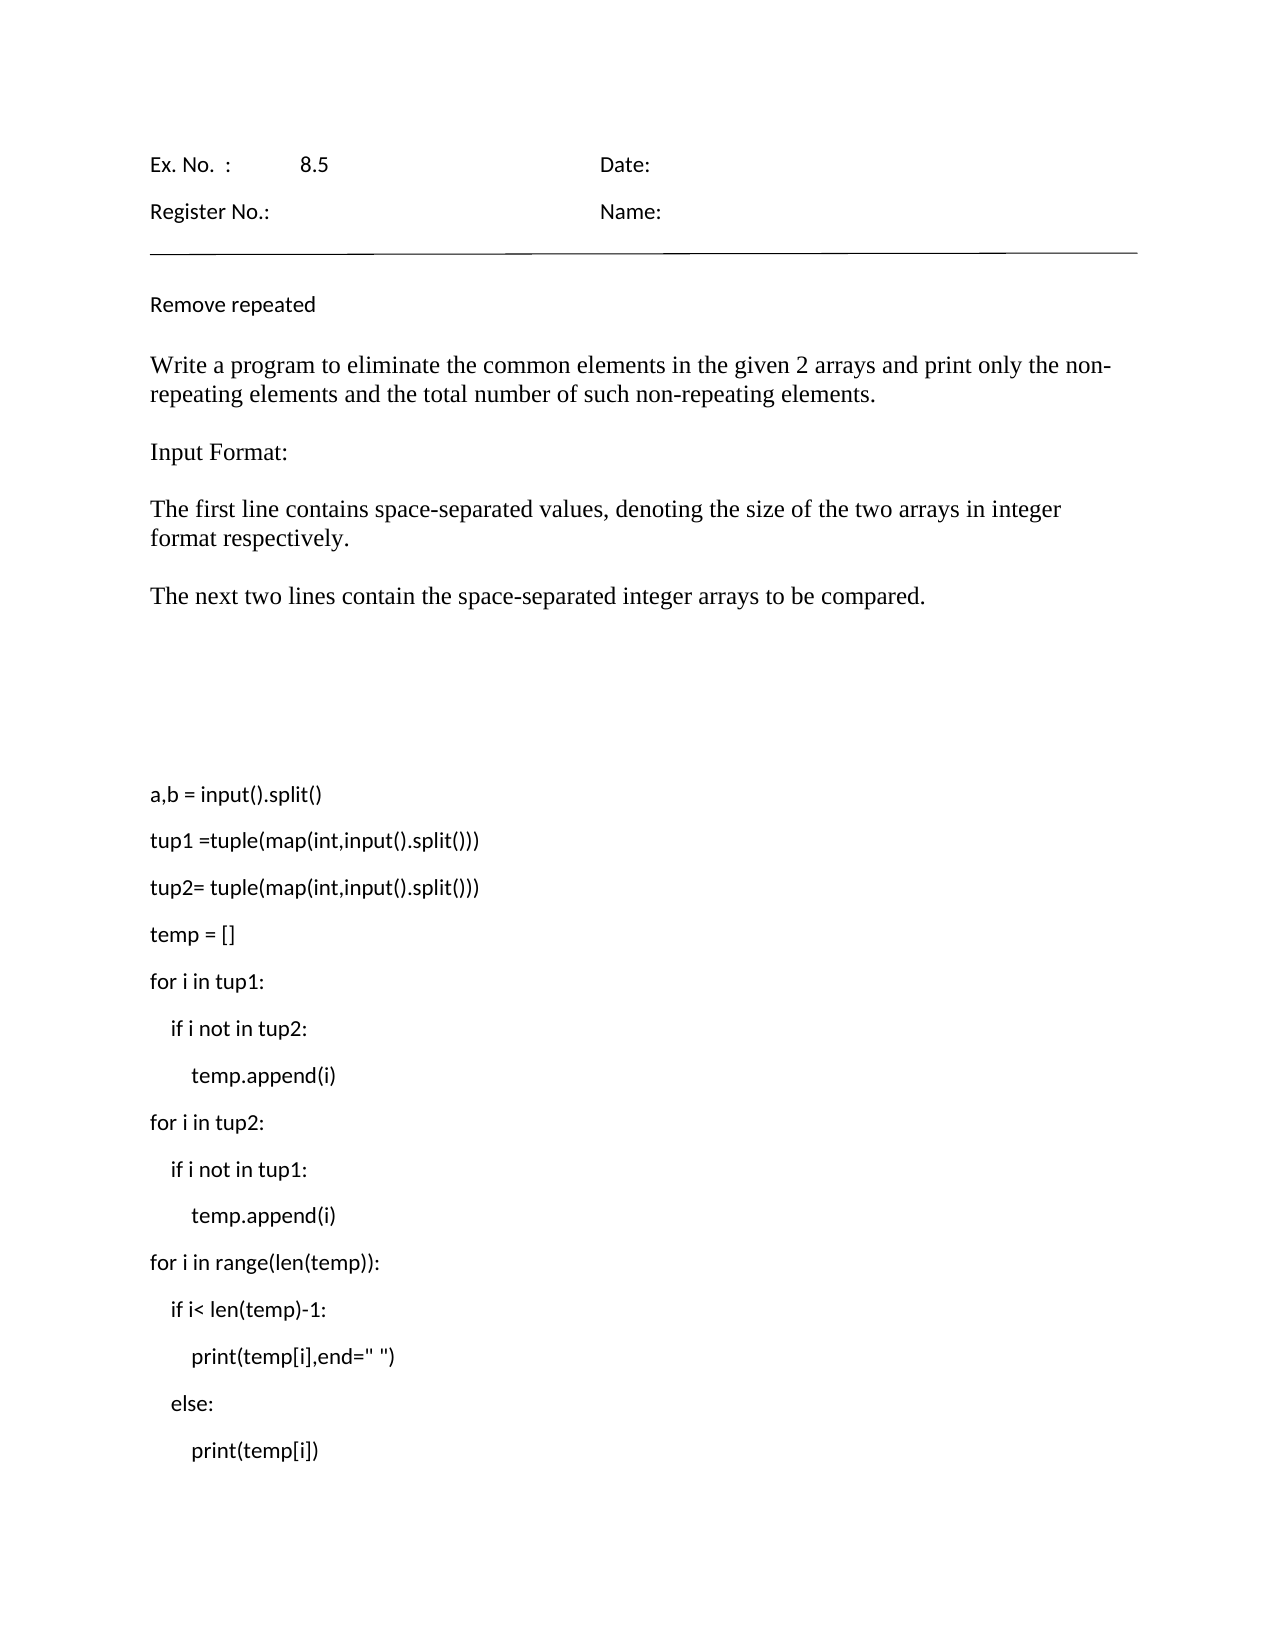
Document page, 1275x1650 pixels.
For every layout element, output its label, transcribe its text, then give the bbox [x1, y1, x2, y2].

text The first line contains space-separated values, denoting the size of the two arrays in integer format respectively. [150, 494, 1125, 552]
text tup1 =tuple(map(int,input().split())) [150, 827, 1125, 855]
text else: [150, 1389, 1125, 1417]
text if i not in tup1: [150, 1155, 1125, 1183]
text temp.append(i) [150, 1202, 1125, 1230]
text a,b = input().split() [150, 780, 1125, 808]
text The next two lines contain the space-separated integer arrays to be compared. [150, 581, 1125, 610]
text tup2= tuple(map(int,input().split())) [150, 873, 1125, 902]
text print(temp[i]) [150, 1436, 1125, 1464]
text Ex. No. : 8.5 Date: [150, 150, 1125, 178]
text Remove repeated [150, 291, 1125, 319]
text if i not in tup2: [150, 1014, 1125, 1042]
text for i in tup1: [150, 967, 1125, 995]
text Input Format: [150, 437, 1125, 465]
text if i< len(temp)-1: [150, 1295, 1125, 1323]
text Write a program to eliminate the common elements in the given 2 arrays and print only the non-repeating elements and the total number of such non-repeating elements. [150, 350, 1125, 407]
text Register No.: Name: [150, 197, 1125, 225]
text temp.append(i) [150, 1061, 1125, 1089]
text for i in range(len(temp)): [150, 1248, 1125, 1277]
text for i in tup2: [150, 1108, 1125, 1136]
text print(temp[i],end=" ") [150, 1342, 1125, 1370]
text temp = [] [150, 920, 1125, 948]
